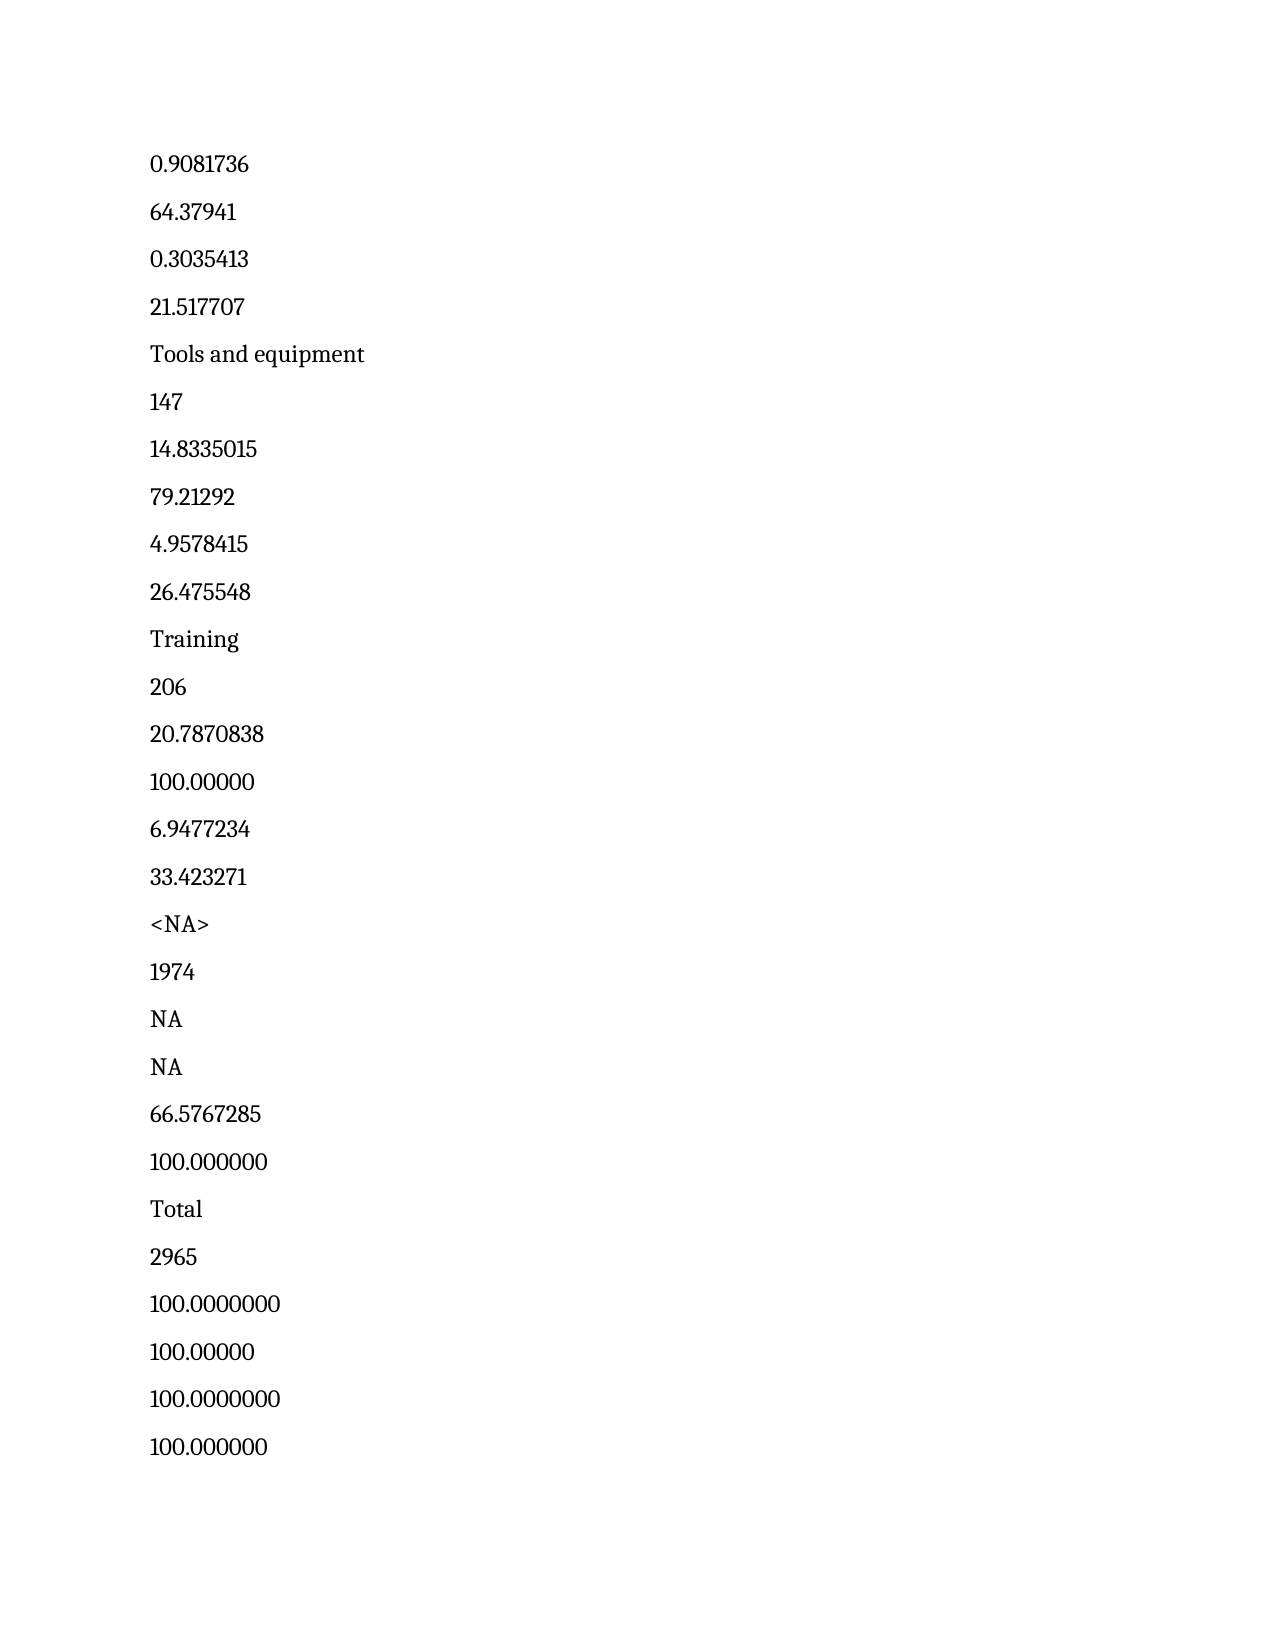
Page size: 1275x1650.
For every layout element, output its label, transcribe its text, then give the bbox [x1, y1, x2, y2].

text 6.9477234 [150, 815, 1125, 844]
text 100.00000 [150, 767, 1125, 796]
text 26.475548 [150, 577, 1125, 606]
text 100.000000 [150, 1432, 1125, 1461]
text 79.21292 [150, 482, 1125, 511]
text 14.8335015 [150, 435, 1125, 464]
text NA [150, 1005, 1125, 1034]
text <NA> [150, 910, 1125, 939]
text 64.37941 [150, 197, 1125, 226]
text 2965 [150, 1242, 1125, 1271]
text Total [150, 1195, 1125, 1224]
text 147 [150, 387, 1125, 416]
text Training [150, 625, 1125, 654]
text 21.517707 [150, 292, 1125, 321]
text 4.9578415 [150, 530, 1125, 559]
text NA [150, 1052, 1125, 1081]
text 20.7870838 [150, 720, 1125, 749]
text 100.0000000 [150, 1385, 1125, 1414]
text 0.9081736 [150, 150, 1125, 179]
text Tools and equipment [150, 340, 1125, 369]
text 66.5767285 [150, 1100, 1125, 1129]
text 206 [150, 672, 1125, 701]
text 0.3035413 [150, 245, 1125, 274]
text 1974 [150, 957, 1125, 986]
text 33.423271 [150, 862, 1125, 891]
text 100.000000 [150, 1147, 1125, 1176]
text 100.0000000 [150, 1290, 1125, 1319]
text 100.00000 [150, 1337, 1125, 1366]
